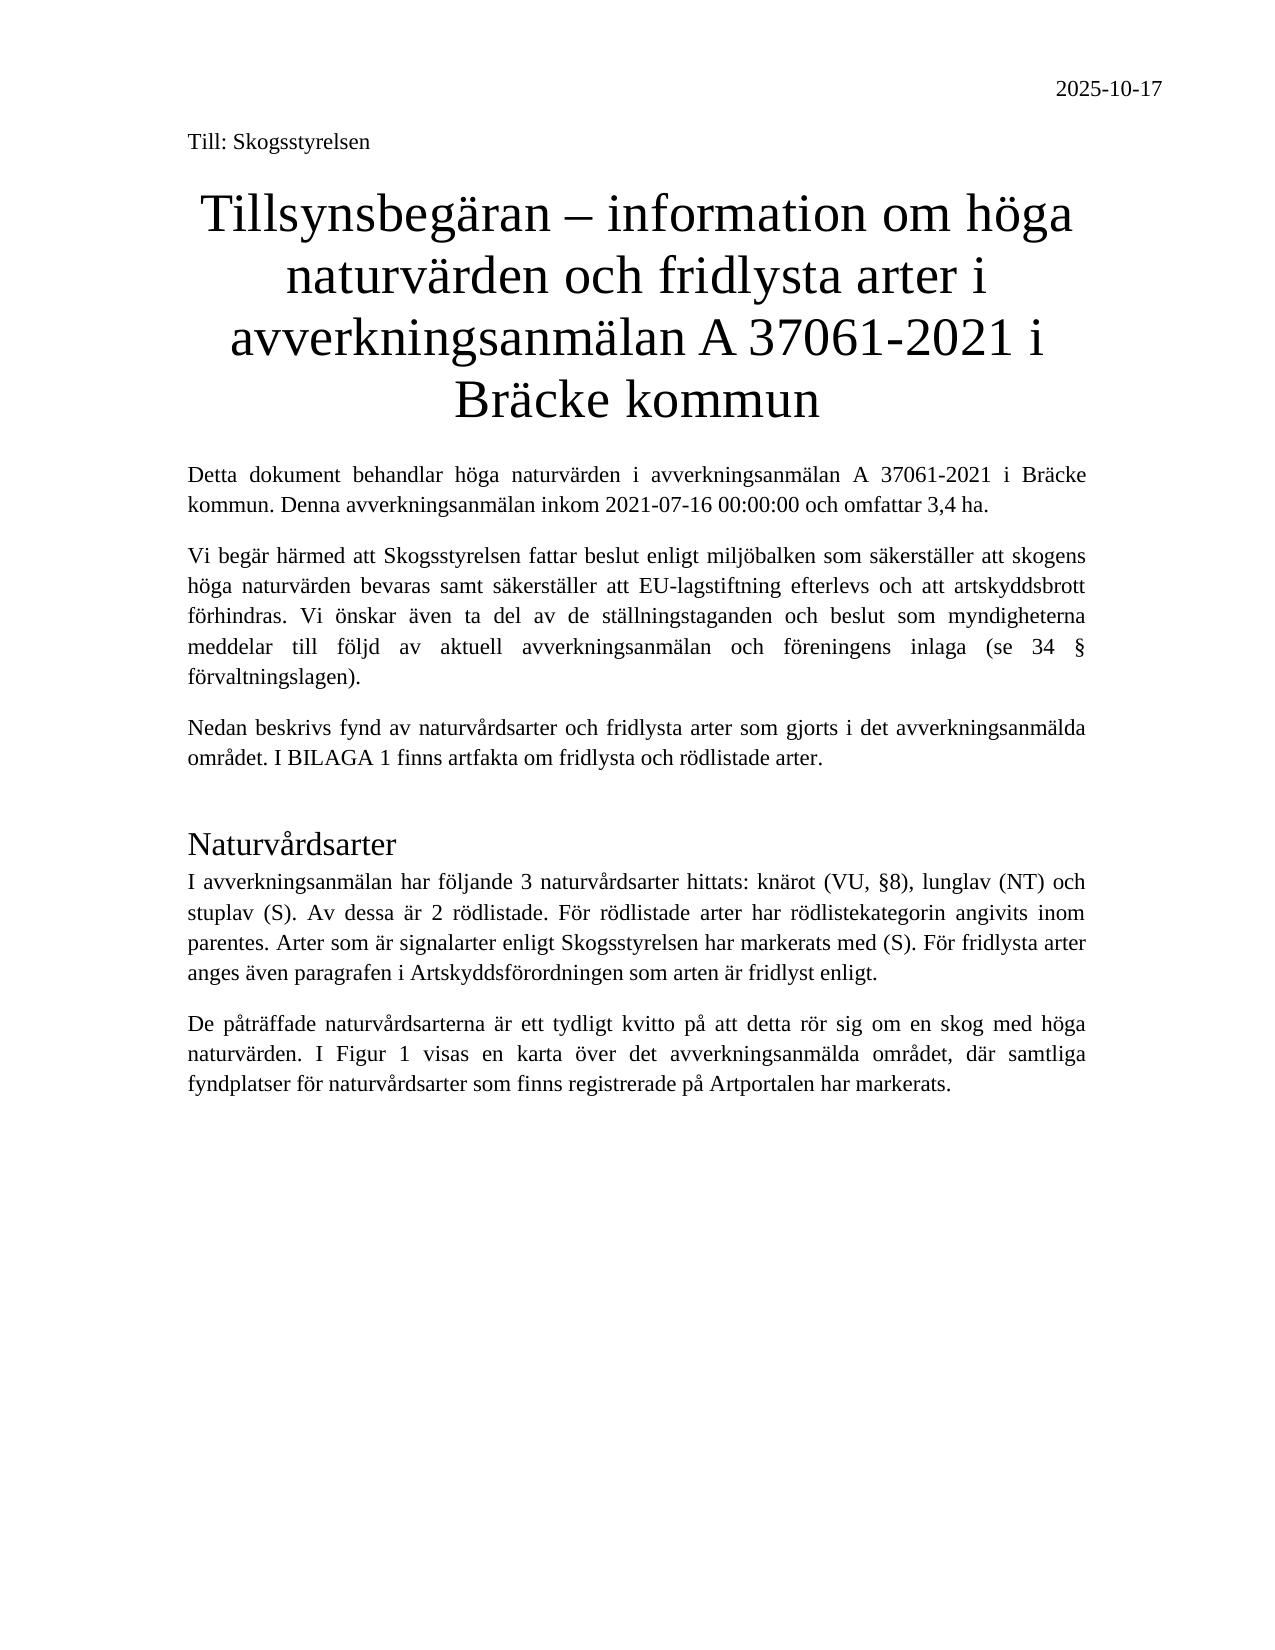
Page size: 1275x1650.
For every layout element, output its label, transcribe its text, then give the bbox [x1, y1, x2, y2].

title Tillsynsbegäran – information om höga naturvärden och fridlysta arter i avverkningsanmälan A 37061-2021 i Bräcke kommun [187, 180, 1087, 429]
text De påträffade naturvårdsarterna är ett tydligt kvitto på att detta rör sig om en skog med höga naturvärden. I Figur 1 visas en karta över det avverkningsanmälda området, där samtliga fyndplatser för naturvårdsarter som finns registrerade på Artportalen har markerats. [187, 1010, 1087, 1097]
subtitle Naturvårdsarter [187, 824, 1087, 863]
text Detta dokument behandlar höga naturvärden i avverkningsanmälan A 37061-2021 i Bräcke kommun. Denna avverkningsanmälan inkom 2021-07-16 00:00:00 och omfattar 3,4 ha. [187, 461, 1087, 517]
text Nedan beskrivs fynd av naturvårdsarter och fridlysta arter som gjorts i det avverkningsanmälda området. I BILAGA 1 finns artfakta om fridlysta och rödlistade arter. [187, 714, 1087, 771]
text Vi begär härmed att Skogsstyrelsen fattar beslut enligt miljöbalken som säkerställer att skogens höga naturvärden bevaras samt säkerställer att EU-lagstiftning efterlevs och att artskyddsbrott förhindras. Vi önskar även ta del av de ställningstaganden och beslut som myndigheterna meddelar till följd av aktuell avverkningsanmälan och föreningens inlaga (se 34 § förvaltningslagen). [187, 542, 1087, 689]
text I avverkningsanmälan har följande 3 naturvårdsarter hittats: knärot (VU, §8), lunglav (NT) och stuplav (S). Av dessa är 2 rödlistade. För rödlistade arter har rödlistekategorin angivits inom parentes. Arter som är signalarter enligt Skogsstyrelsen har markerats med (S). För fridlysta arter anges även paragrafen i Artskyddsförordningen som arten är fridlyst enligt. [187, 868, 1087, 985]
